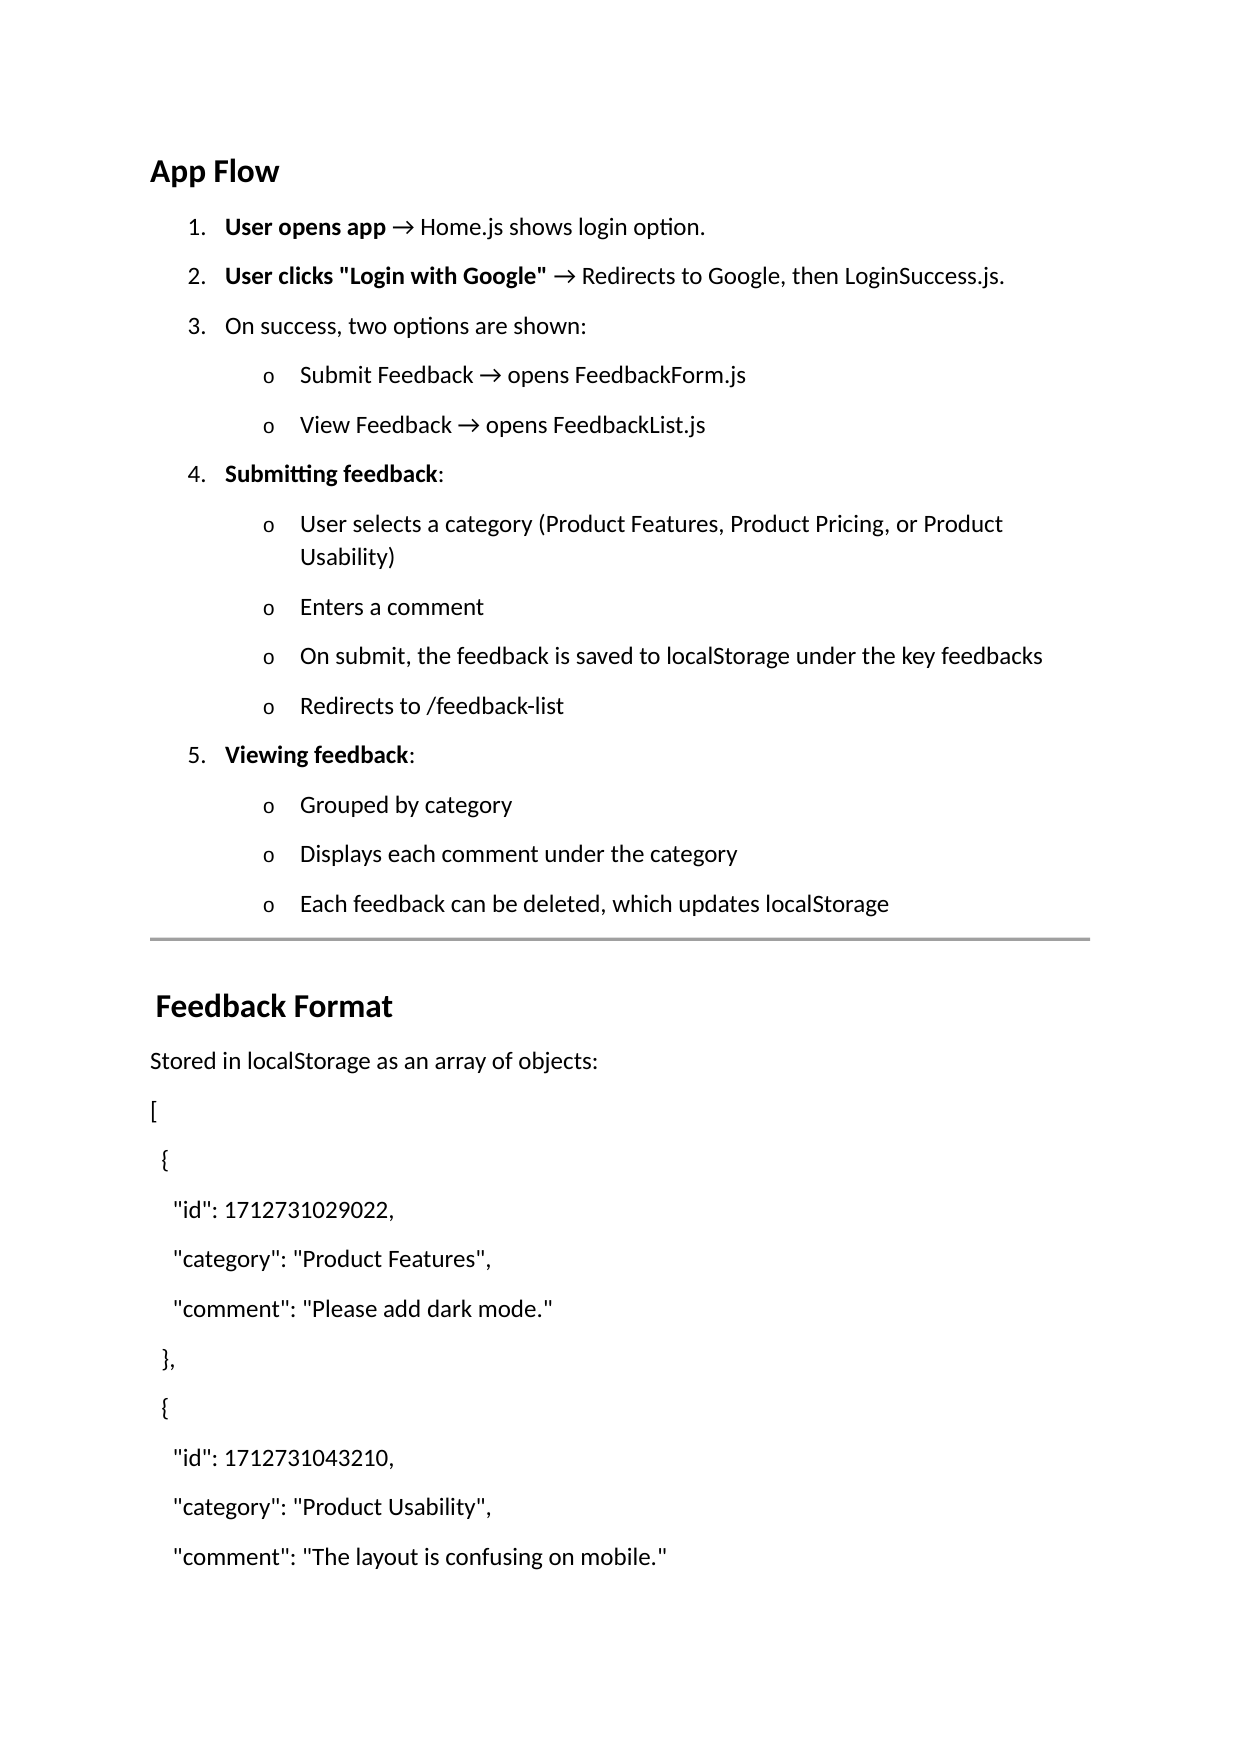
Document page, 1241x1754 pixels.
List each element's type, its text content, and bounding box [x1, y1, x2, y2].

list Each feedback can be deleted, which updates localStorage [262, 888, 1090, 919]
list On submit, the feedback is saved to localStorage under the key feedbacks [262, 640, 1090, 671]
text "comment": "The layout is confusing on mobile." [150, 1541, 1090, 1572]
list Displays each comment under the category [262, 838, 1090, 869]
list User clicks "Login with Google" → Redirects to Google, then LoginSuccess.js. [187, 260, 1090, 291]
list Enters a comment [262, 591, 1090, 621]
text "id": 1712731029022, [150, 1194, 1090, 1224]
list Grouped by category [262, 789, 1090, 819]
list User opens app → Home.js shows login option. [187, 211, 1090, 241]
text App Flow [150, 150, 1090, 191]
text "comment": "Please add dark mode." [150, 1293, 1090, 1324]
text [ [150, 1095, 1090, 1125]
list Viewing feedback: [187, 739, 1090, 770]
text Stored in localStorage as an array of objects: [150, 1045, 1090, 1076]
text Feedback Format [150, 984, 1090, 1025]
text "category": "Product Features", [150, 1243, 1090, 1274]
text { [150, 1144, 1090, 1175]
list Redirects to /feedback-list [262, 690, 1090, 720]
list Submitting feedback: [187, 458, 1090, 489]
text }, [150, 1343, 1090, 1373]
list On success, two options are shown: [187, 310, 1090, 340]
list Submit Feedback → opens FeedbackForm.js [262, 359, 1090, 390]
text "id": 1712731043210, [150, 1442, 1090, 1472]
text "category": "Product Usability", [150, 1491, 1090, 1522]
text { [150, 1392, 1090, 1423]
list User selects a category (Product Features, Product Pricing, or Product Usability) [262, 508, 1090, 572]
list View Feedback → opens FeedbackList.js [262, 409, 1090, 439]
